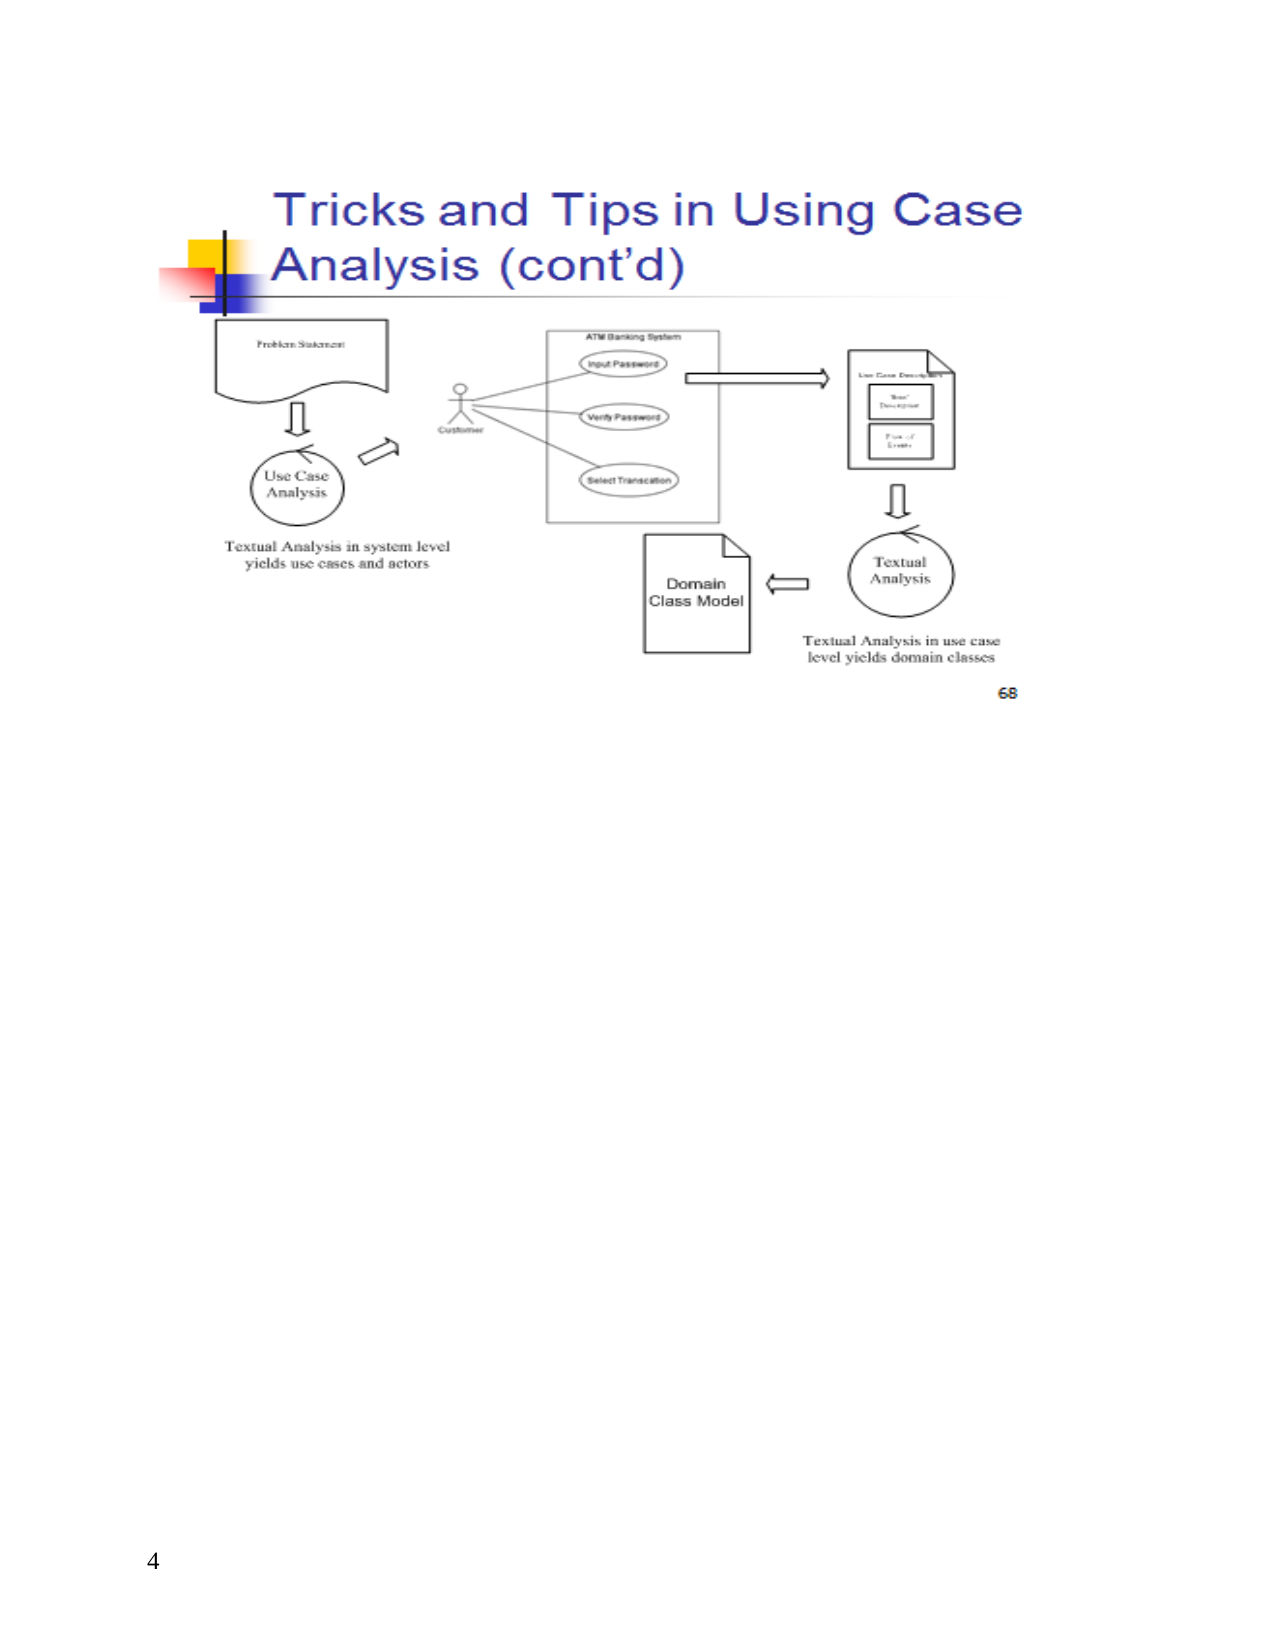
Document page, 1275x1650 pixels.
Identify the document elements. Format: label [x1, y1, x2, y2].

picture [146, 150, 1073, 713]
